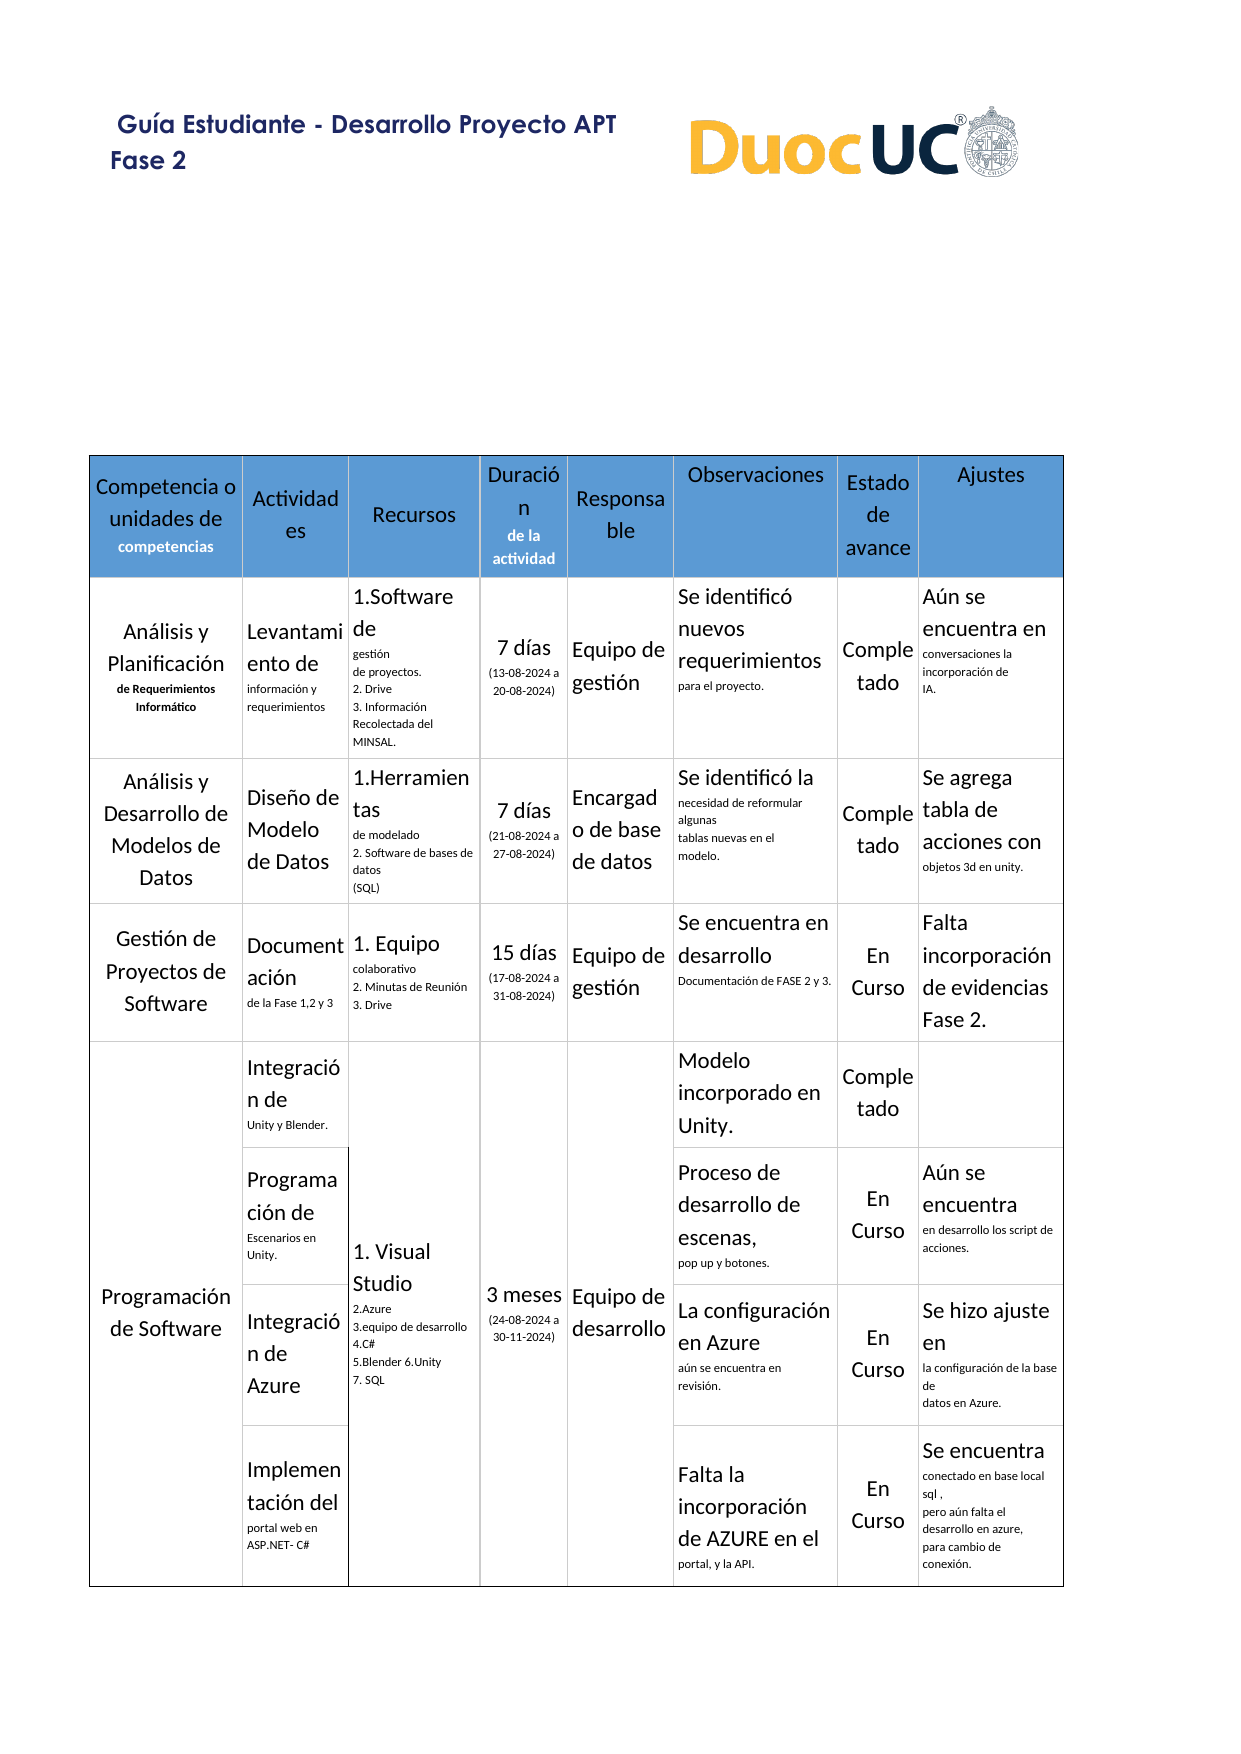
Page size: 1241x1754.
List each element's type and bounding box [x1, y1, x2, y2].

picture [690, 106, 1019, 177]
